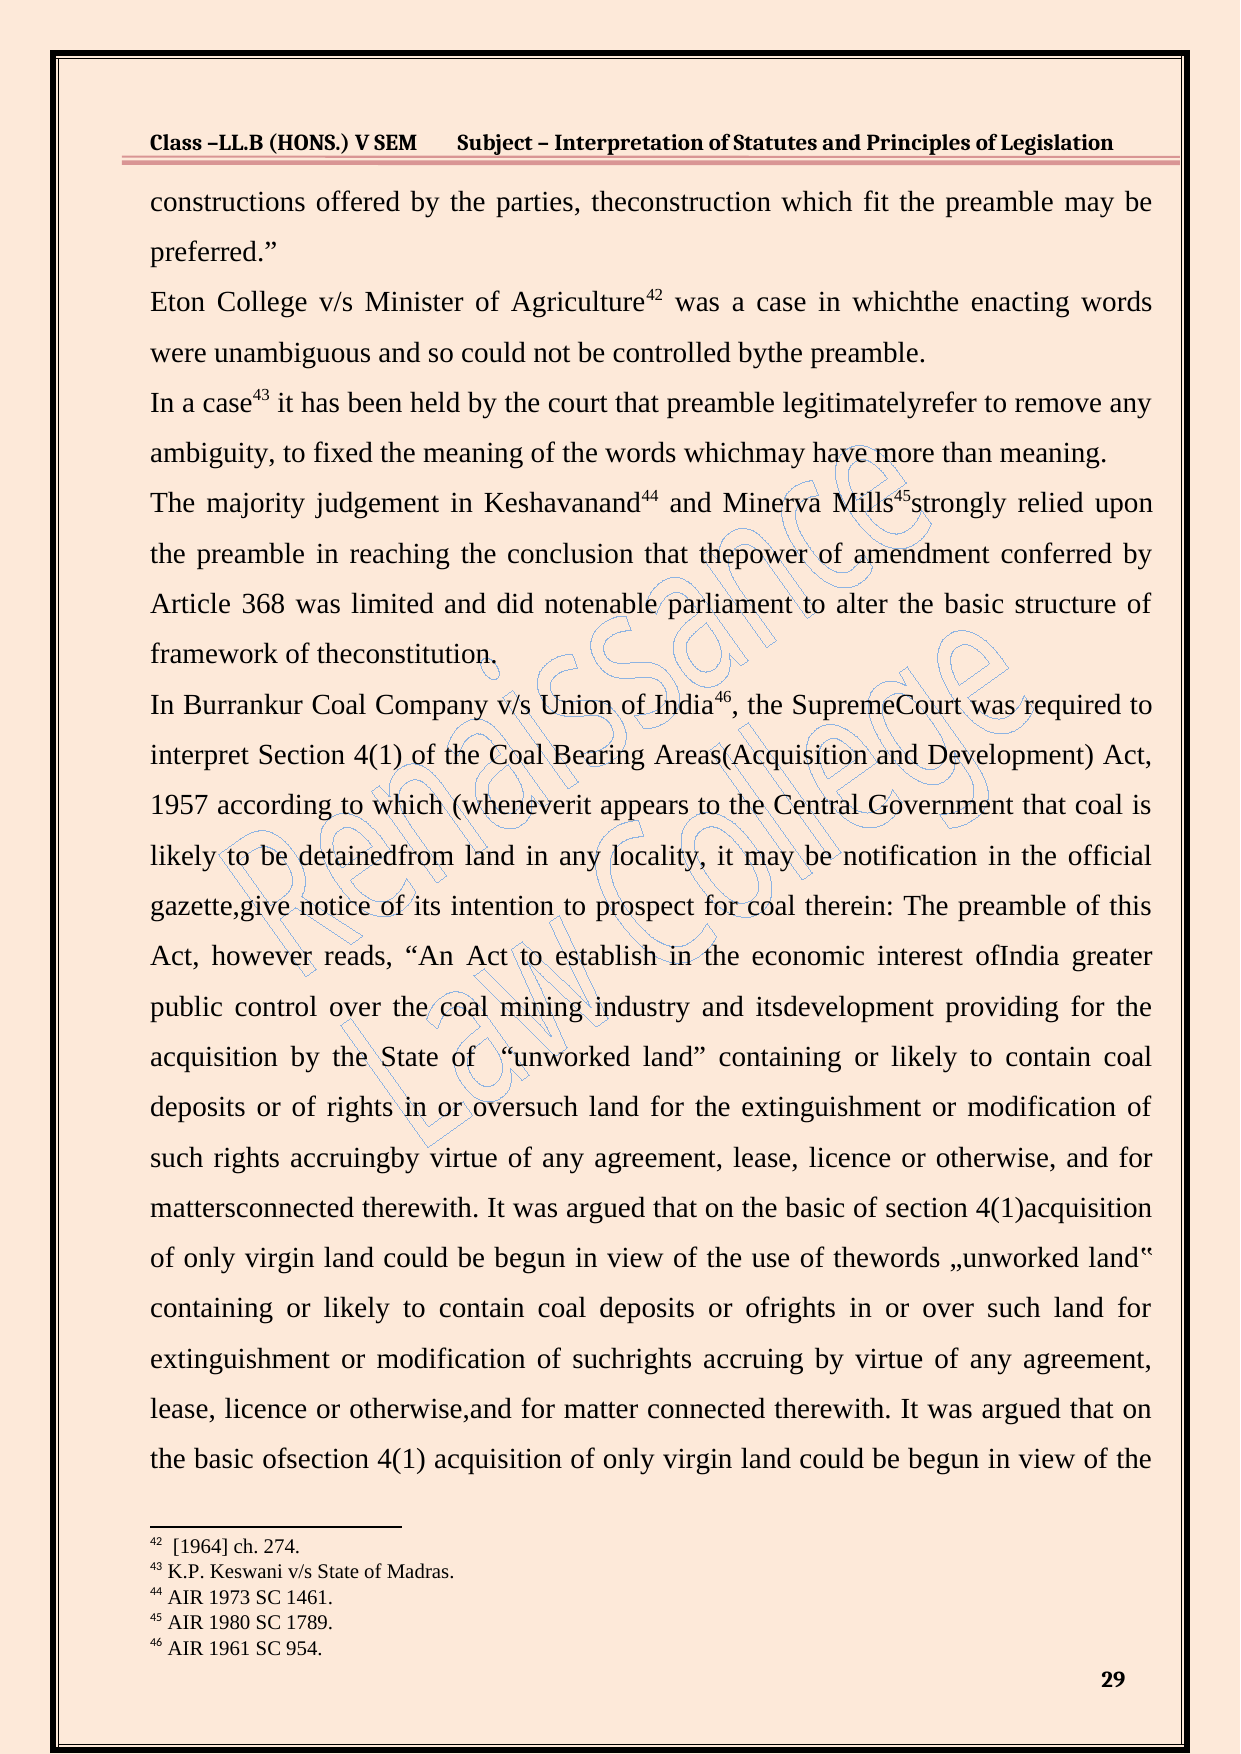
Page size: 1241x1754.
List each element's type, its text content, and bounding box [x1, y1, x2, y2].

text Eton College v/s Minister of Agriculture was a case in whichthe enacting words were unambiguous and so could not be controlled bythe preamble. [150, 284, 1153, 368]
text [150, 687, 1153, 1475]
text In a case it has been held by the court that preamble legitimatelyrefer to remove any ambiguity, to fixed the meaning of the words whichmay have more than meaning. [150, 385, 1153, 469]
text The majority judgement in Keshavanand and Minerva Millsstrongly relied upon the preamble in reaching the conclusion that thepower of amendment conferred by Article 368 was limited and did notenable parliament to alter the basic structure of framework of theconstitution. [150, 486, 1153, 670]
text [150, 184, 1153, 268]
